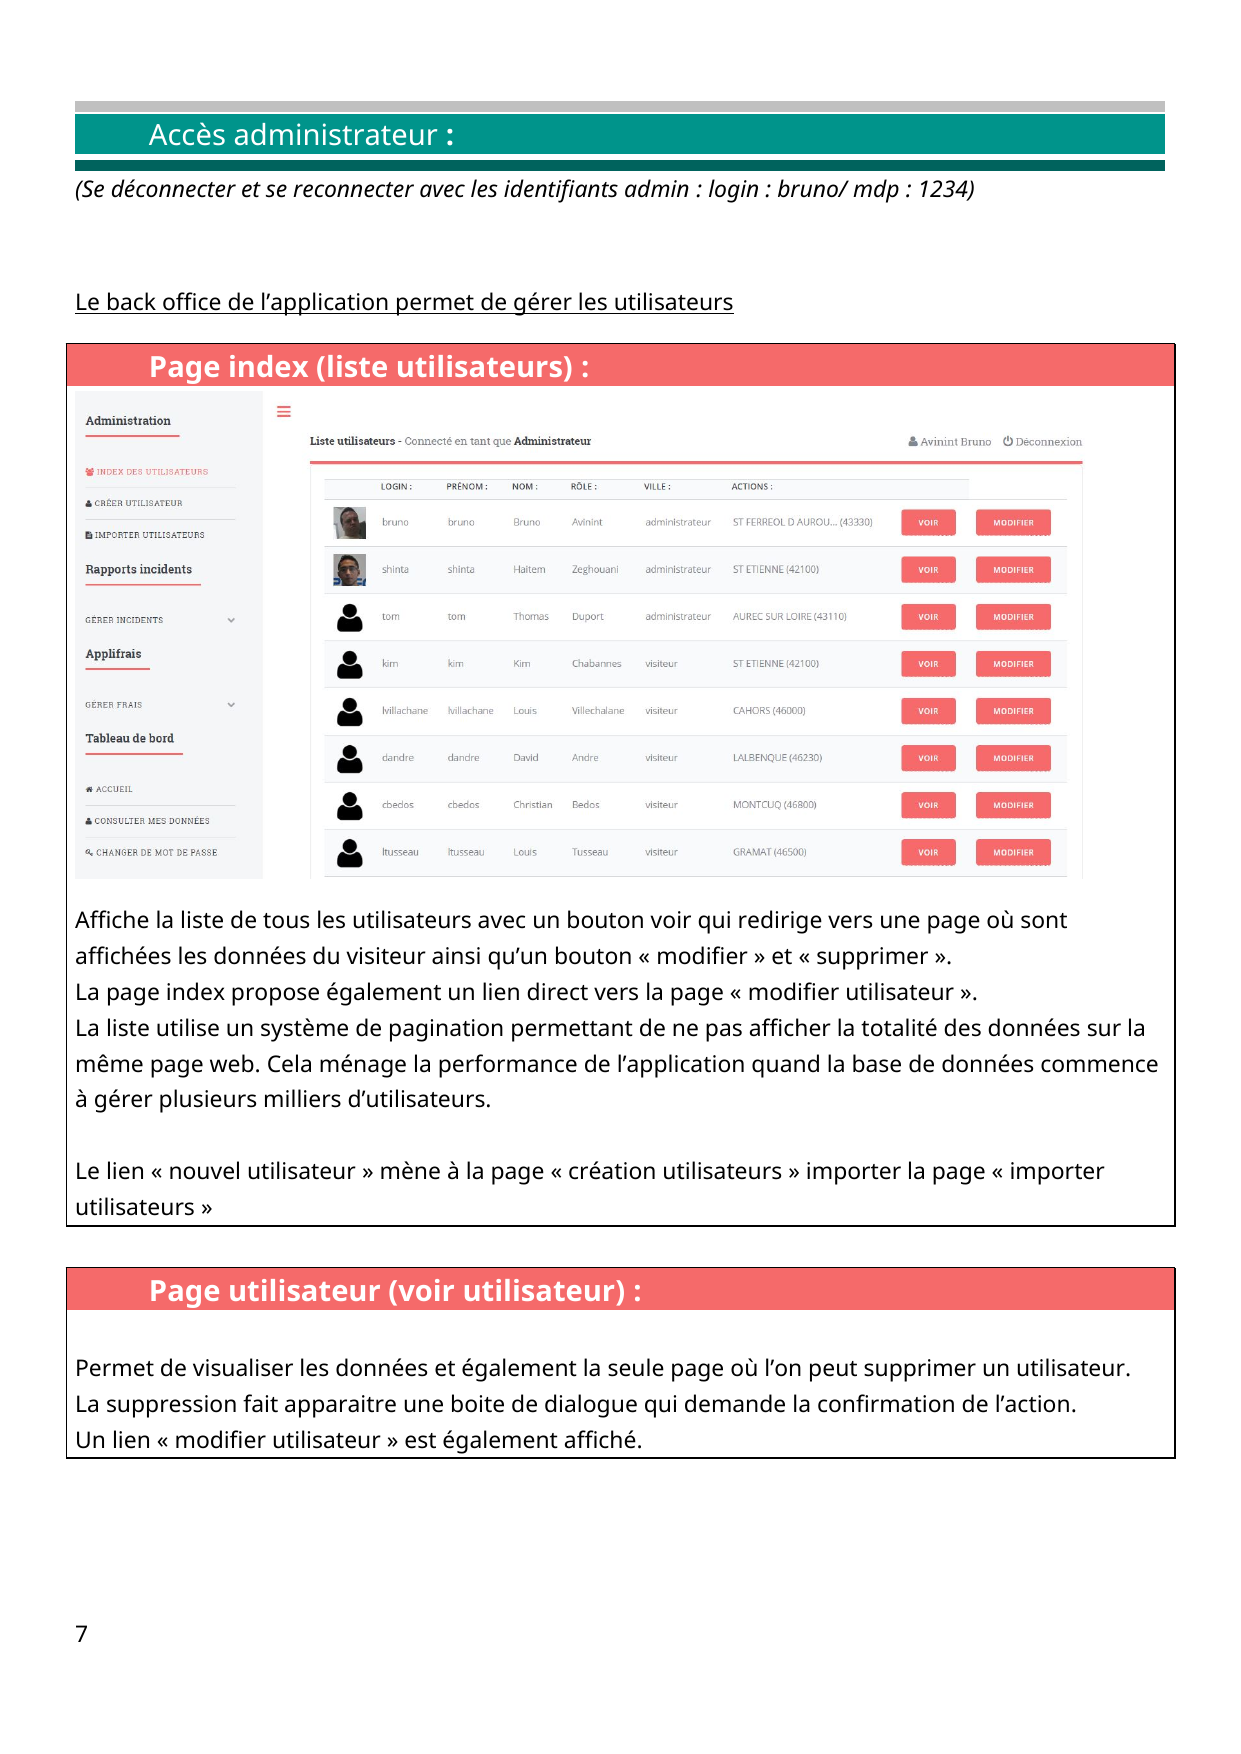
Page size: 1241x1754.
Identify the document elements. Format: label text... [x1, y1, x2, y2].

text Affiche la liste de tous les utilisateurs avec un bouton voir qui redirige vers une page où sont affichées les données du visiteur ainsi qu’un bouton « modifier » et « supprimer ». [67, 901, 1174, 971]
picture [75, 391, 1099, 879]
text Le lien « nouvel utilisateur » mène à la page « création utilisateurs » importer la page « importer utilisateurs » [67, 1152, 1174, 1225]
text Le back office de l’application permet de gérer les utilisateurs [75, 286, 1165, 317]
text Page utilisateur (voir utilisateur) : [67, 1268, 1174, 1310]
text Page index (liste utilisateurs) : [67, 344, 1174, 386]
text Permet de visualiser les données et également la seule page où l’on peut supprimer un utilisateur. [67, 1349, 1174, 1383]
text La suppression fait apparaitre une boite de dialogue qui demande la confirmation de l’action. [67, 1385, 1174, 1419]
text Un lien « modifier utilisateur » est également affiché. [67, 1421, 1174, 1457]
text (Se déconnecter et se reconnecter avec les identifiants admin : login : bruno/ mdp : 1234) [75, 173, 1165, 204]
text La liste utilise un système de pagination permettant de ne pas afficher la totalité des données sur la même page web. Cela ménage la performance de l’application quand la base de données commence à gérer plusieurs milliers d’utilisateurs. [67, 1008, 1174, 1115]
text La page index propose également un lien direct vers la page « modifier utilisateur ». [67, 972, 1174, 1007]
text Accès administrateur : [75, 114, 1165, 154]
